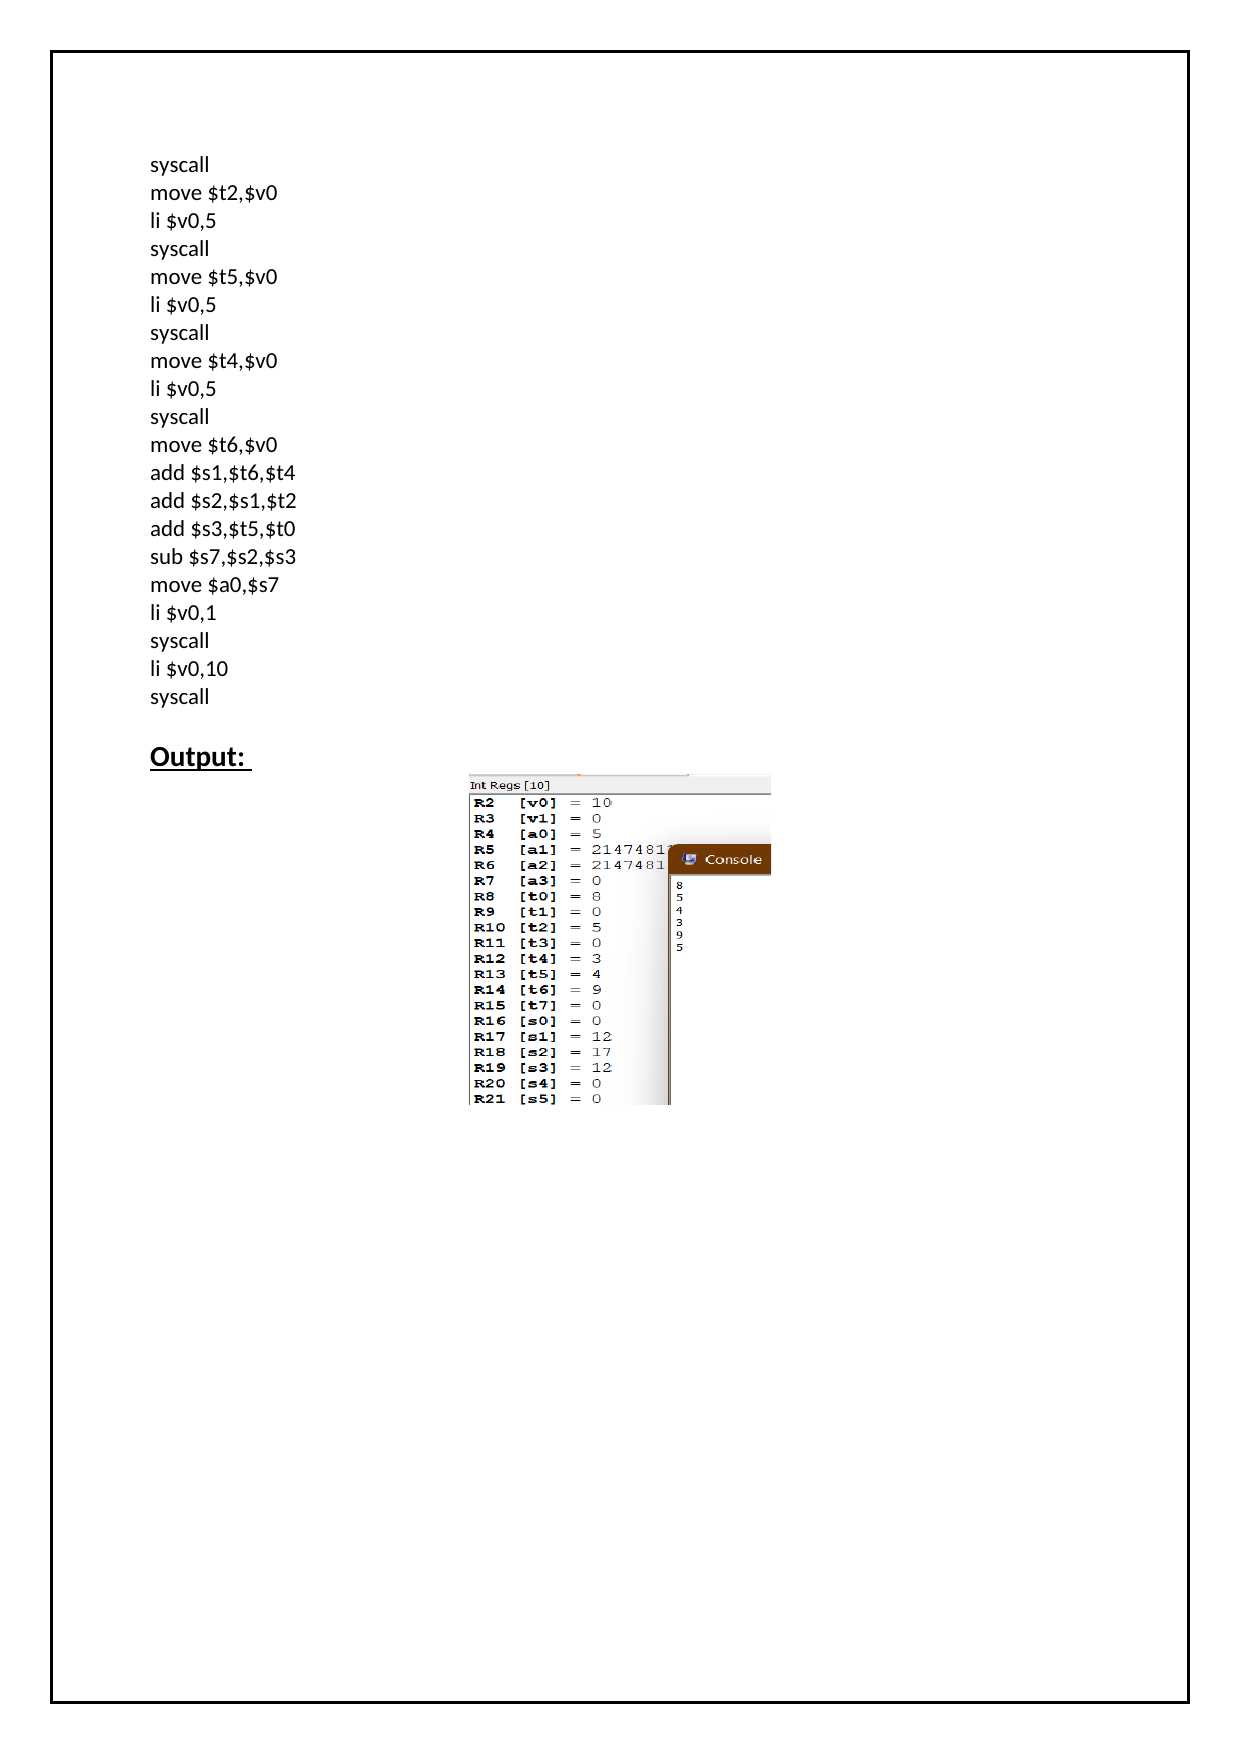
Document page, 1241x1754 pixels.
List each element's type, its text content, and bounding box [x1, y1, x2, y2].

text li $v0,1 [150, 598, 1090, 626]
picture [468, 774, 772, 1105]
text syscall [150, 318, 1090, 346]
text syscall [150, 234, 1090, 262]
text move $t6,$v0 [150, 430, 1090, 458]
text add $s1,$t6,$t4 [150, 458, 1090, 486]
text li $v0,10 [150, 654, 1090, 682]
text add $s3,$t5,$t0 [150, 514, 1090, 542]
text Output: [150, 738, 1090, 774]
text sub $s7,$s2,$s3 [150, 542, 1090, 570]
text syscall [150, 150, 1090, 178]
text li $v0,5 [150, 206, 1090, 234]
text add $s2,$s1,$t2 [150, 486, 1090, 514]
text li $v0,5 [150, 290, 1090, 318]
text move $t4,$v0 [150, 346, 1090, 374]
text syscall [150, 402, 1090, 430]
text move $t5,$v0 [150, 262, 1090, 290]
text move $t2,$v0 [150, 178, 1090, 206]
text li $v0,5 [150, 374, 1090, 402]
text syscall [150, 682, 1090, 710]
text move $a0,$s7 [150, 570, 1090, 598]
text syscall [150, 626, 1090, 654]
